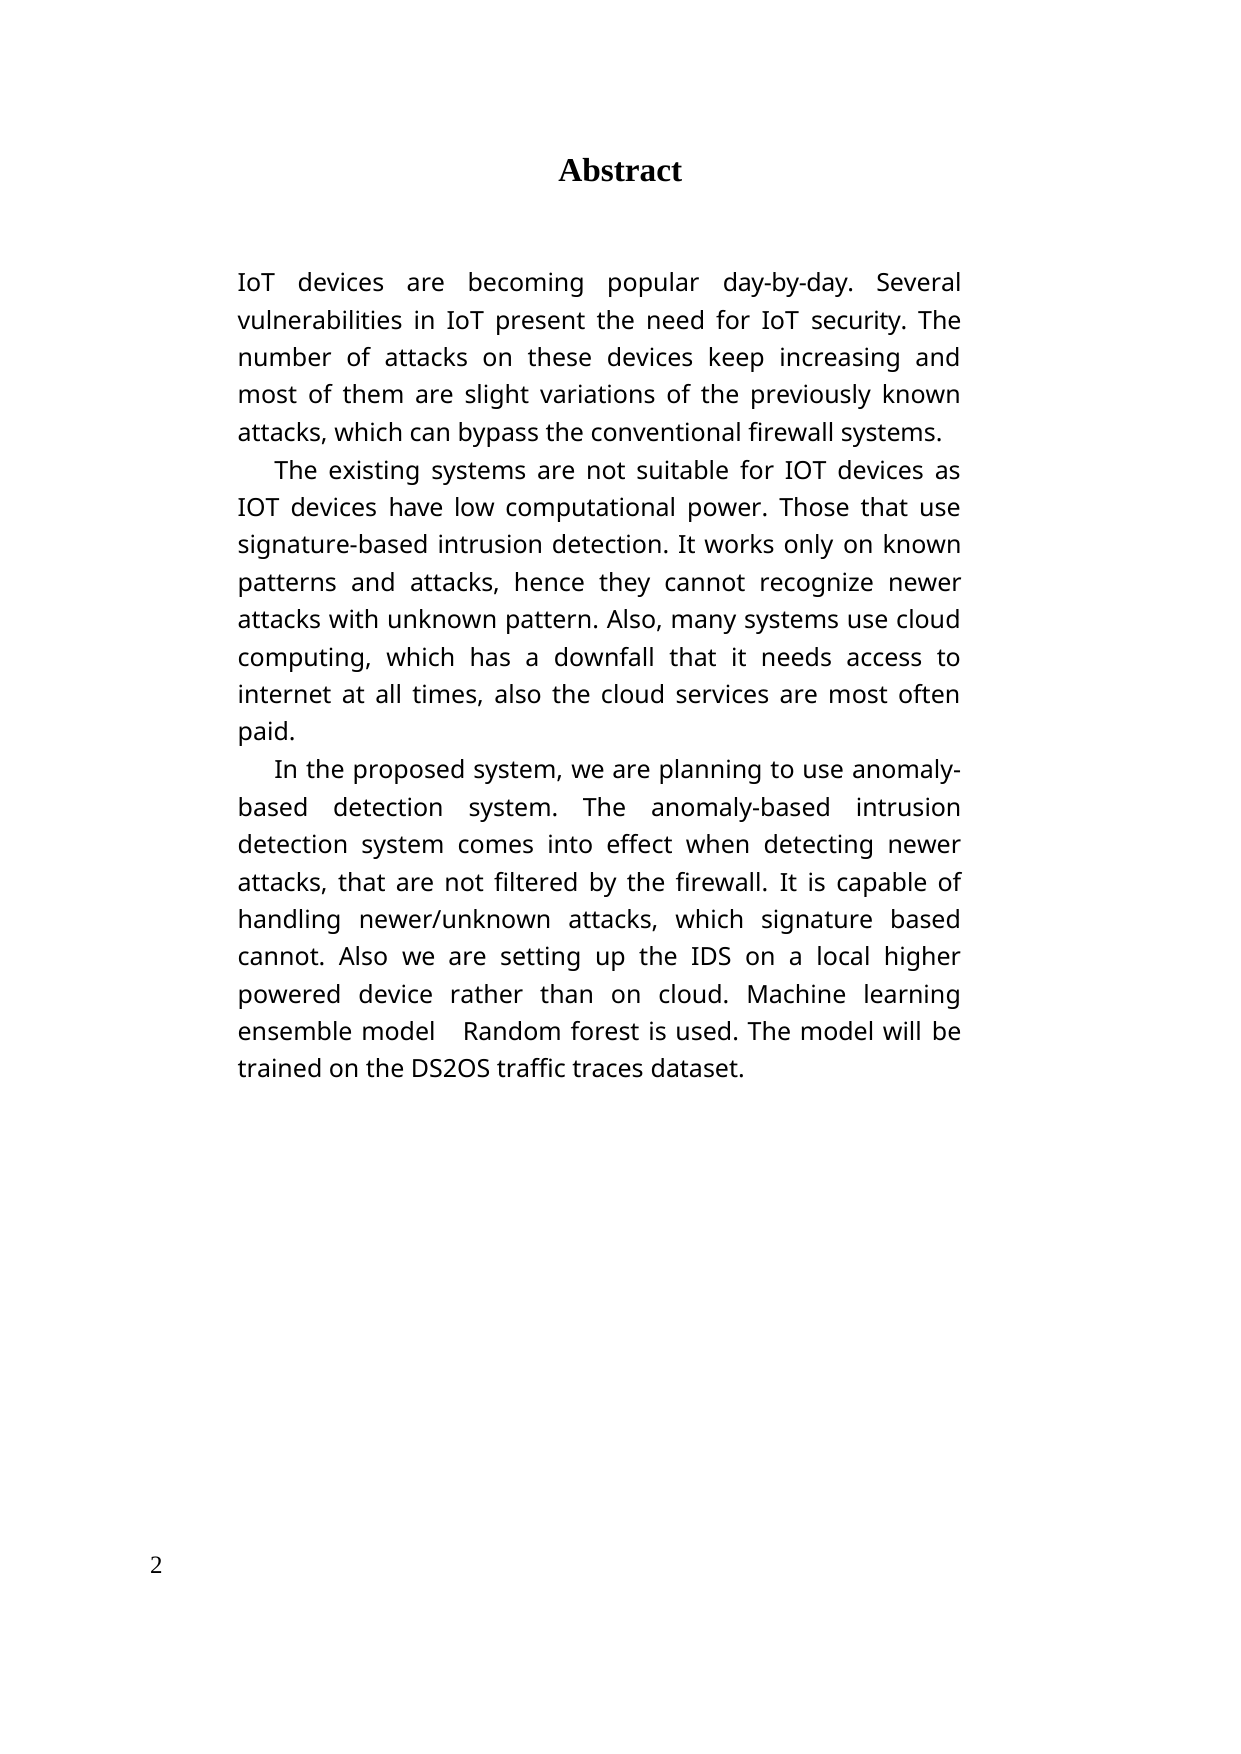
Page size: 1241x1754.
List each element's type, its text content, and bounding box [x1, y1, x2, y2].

text Abstract [150, 150, 1090, 188]
text IoT devices are becoming popular day-by-day. Several vulnerabilities in IoT present the need for IoT security. The number of attacks on these devices keep increasing and most of them are slight variations of the previously known attacks, which can bypass the conventional firewall systems. [237, 265, 961, 449]
text The existing systems are not suitable for IOT devices as IOT devices have low computational power. Those that use signature-based intrusion detection. It works only on known patterns and attacks, hence they cannot recognize newer attacks with unknown pattern. Also, many systems use cloud computing, which has a downfall that it needs access to internet at all times, also the cloud services are most often paid. [237, 452, 961, 748]
text In the proposed system, we are planning to use anomaly-based detection system. The anomaly-based intrusion detection system comes into effect when detecting newer attacks, that are not filtered by the firewall. It is capable of handling newer/unknown attacks, which signature based cannot. Also we are setting up the IDS on a local higher powered device rather than on cloud. Machine learning ensemble model Random forest is used. The model will be trained on the DS2OS traffic traces dataset. [237, 752, 961, 1085]
